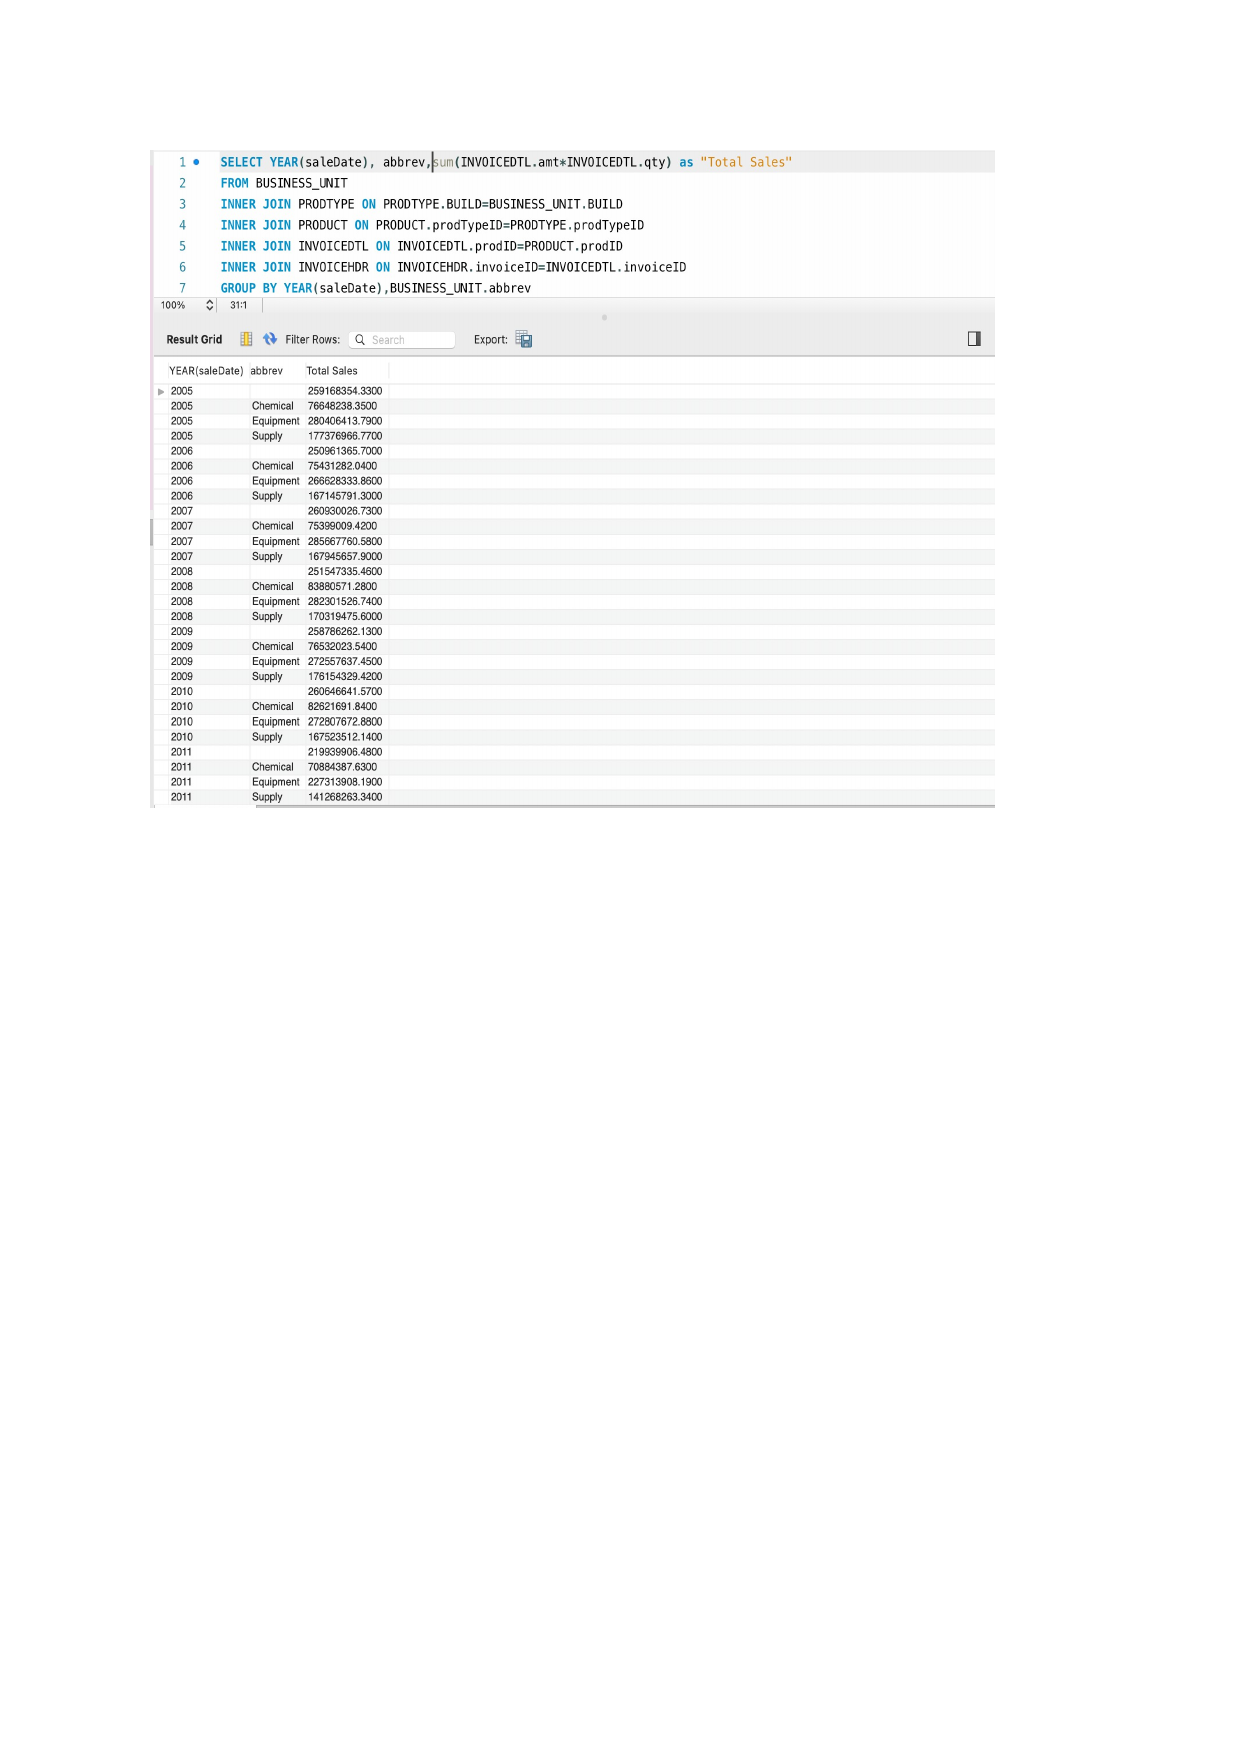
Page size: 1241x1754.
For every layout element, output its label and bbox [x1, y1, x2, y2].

picture [150, 150, 995, 808]
